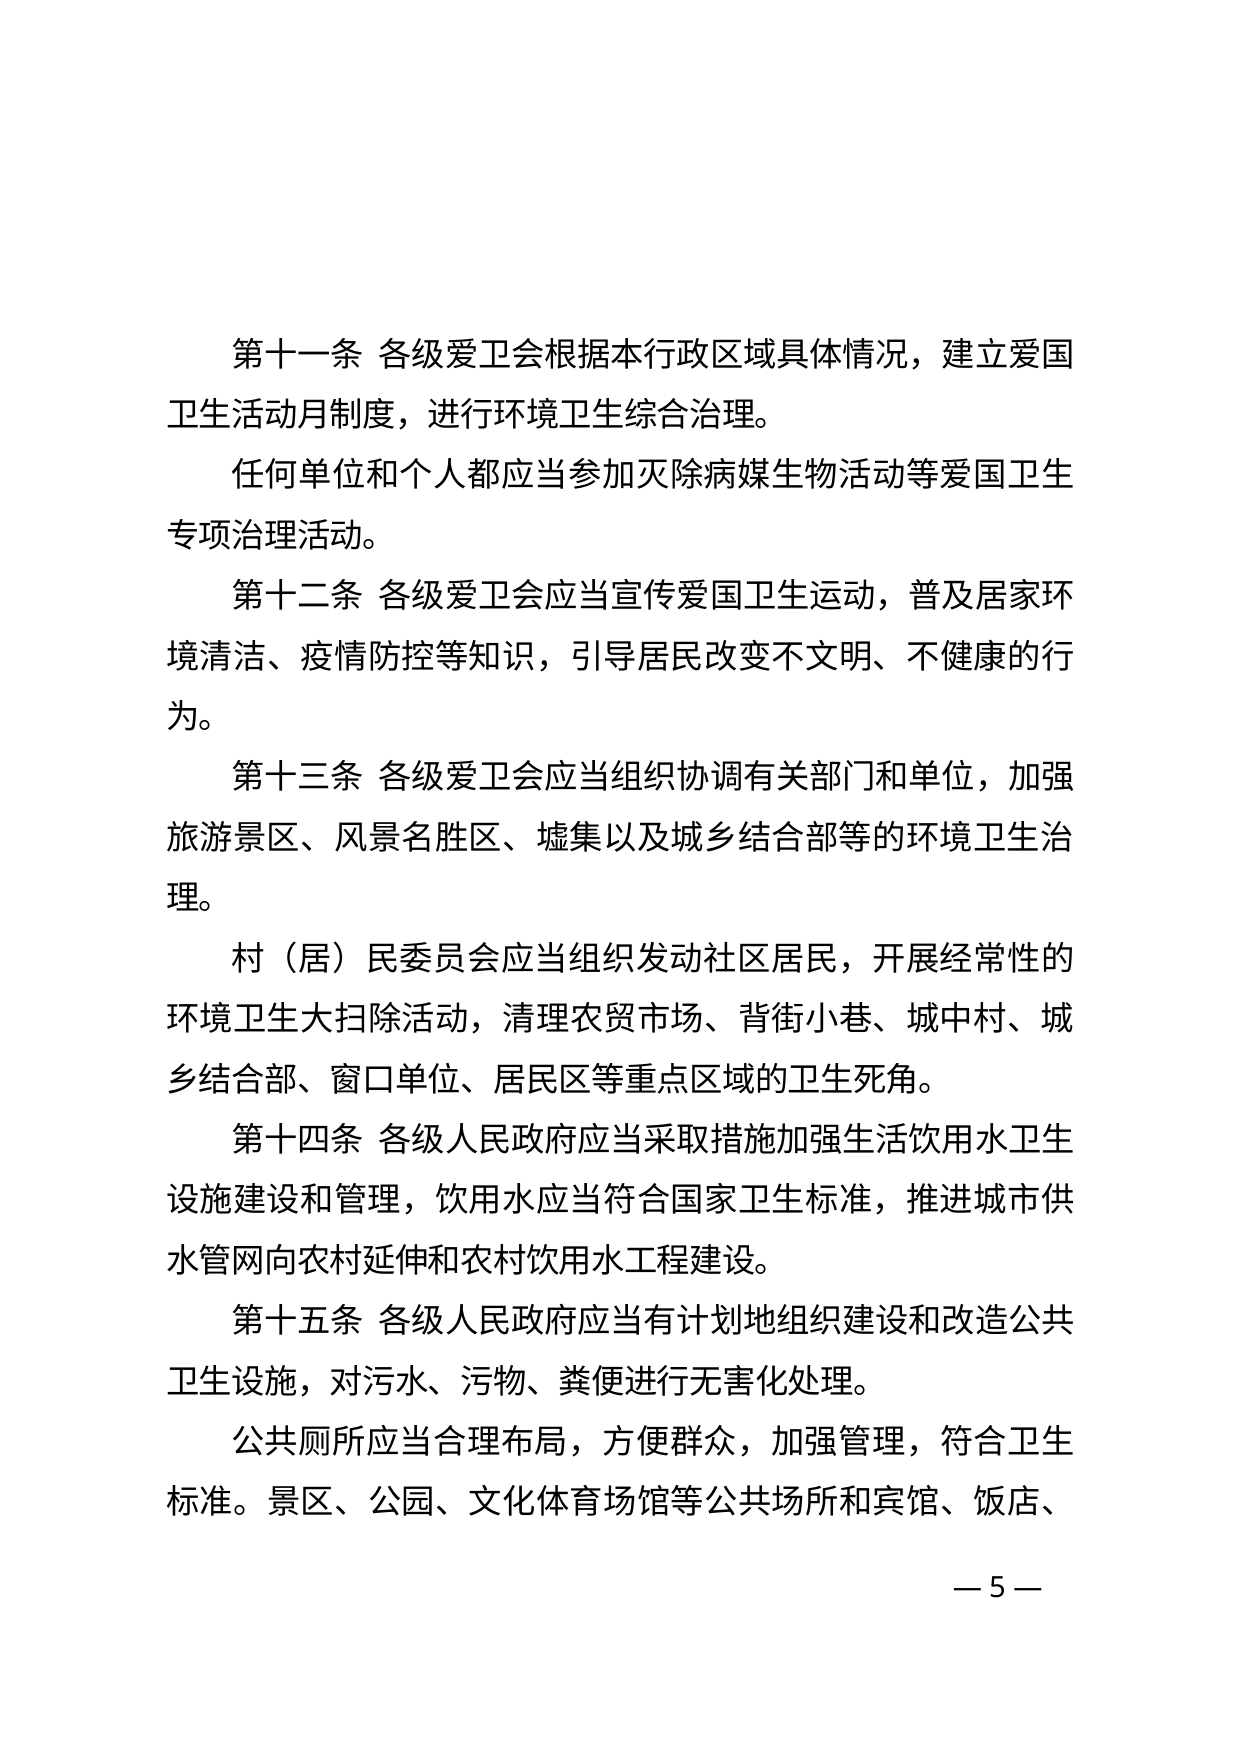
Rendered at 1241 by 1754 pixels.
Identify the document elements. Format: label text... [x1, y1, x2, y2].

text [166, 1403, 1074, 1523]
text 第十三条 各级爱卫会应当组织协调有关部门和单位，加强旅游景区、风景名胜区、墟集以及城乡结合部等的环境卫生治理。 [166, 738, 1074, 919]
text 第十四条 各级人民政府应当采取措施加强生活饮用水卫生设施建设和管理，饮用水应当符合国家卫生标准，推进城市供水管网向农村延伸和农村饮用水工程建设。 [166, 1101, 1074, 1282]
text 第十五条 各级人民政府应当有计划地组织建设和改造公共卫生设施，对污水、污物、粪便进行无害化处理。 [166, 1282, 1074, 1403]
text 第十二条 各级爱卫会应当宣传爱国卫生运动，普及居家环境清洁、疫情防控等知识，引导居民改变不文明、不健康的行为。 [166, 557, 1074, 738]
text 村（居）民委员会应当组织发动社区居民，开展经常性的环境卫生大扫除活动，清理农贸市场、背街小巷、城中村、城乡结合部、窗口单位、居民区等重点区域的卫生死角。 [166, 919, 1074, 1101]
text 第十一条 各级爱卫会根据本行政区域具体情况，建立爱国卫生活动月制度，进行环境卫生综合治理。 [166, 315, 1074, 436]
text 任何单位和个人都应当参加灭除病媒生物活动等爱国卫生专项治理活动。 [166, 436, 1074, 557]
